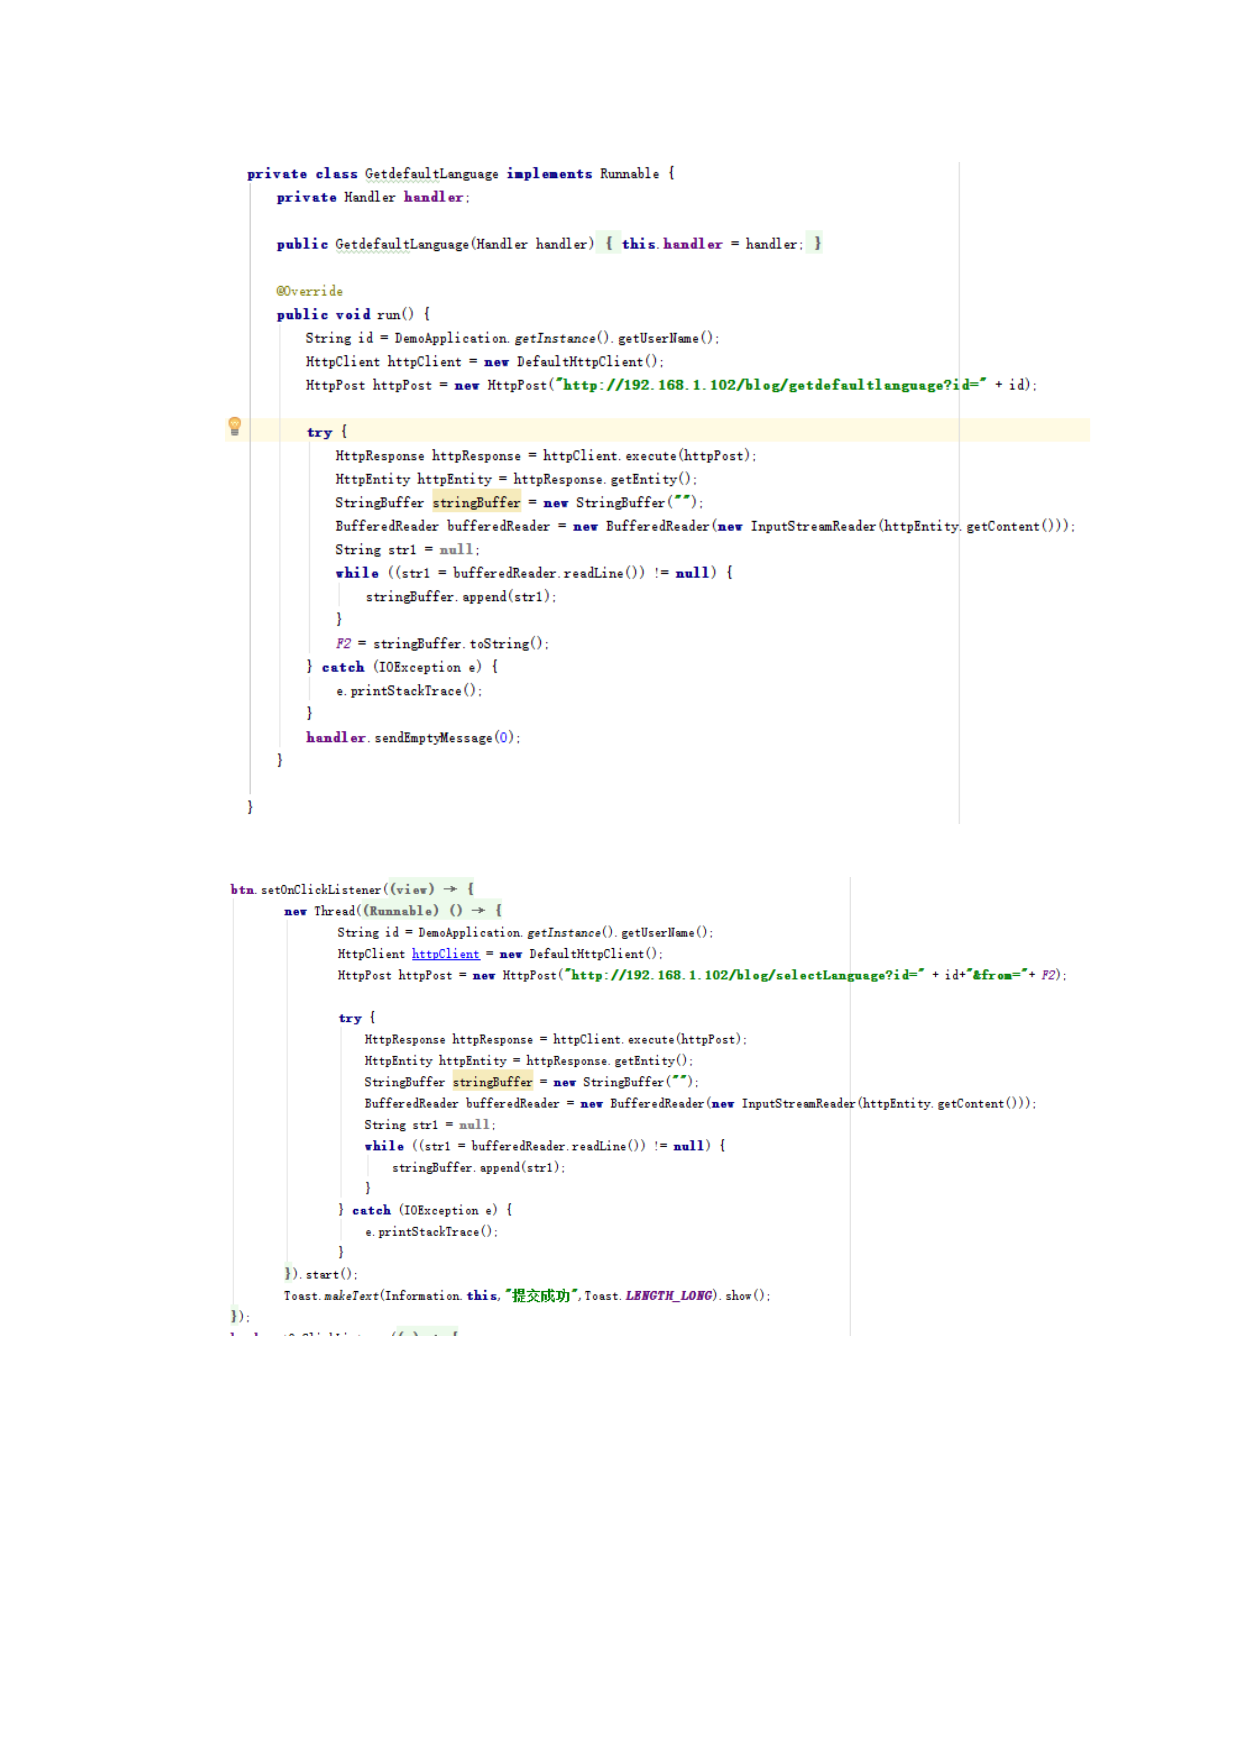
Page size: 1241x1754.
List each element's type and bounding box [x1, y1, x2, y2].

picture [225, 162, 1091, 824]
picture [225, 877, 1091, 1336]
